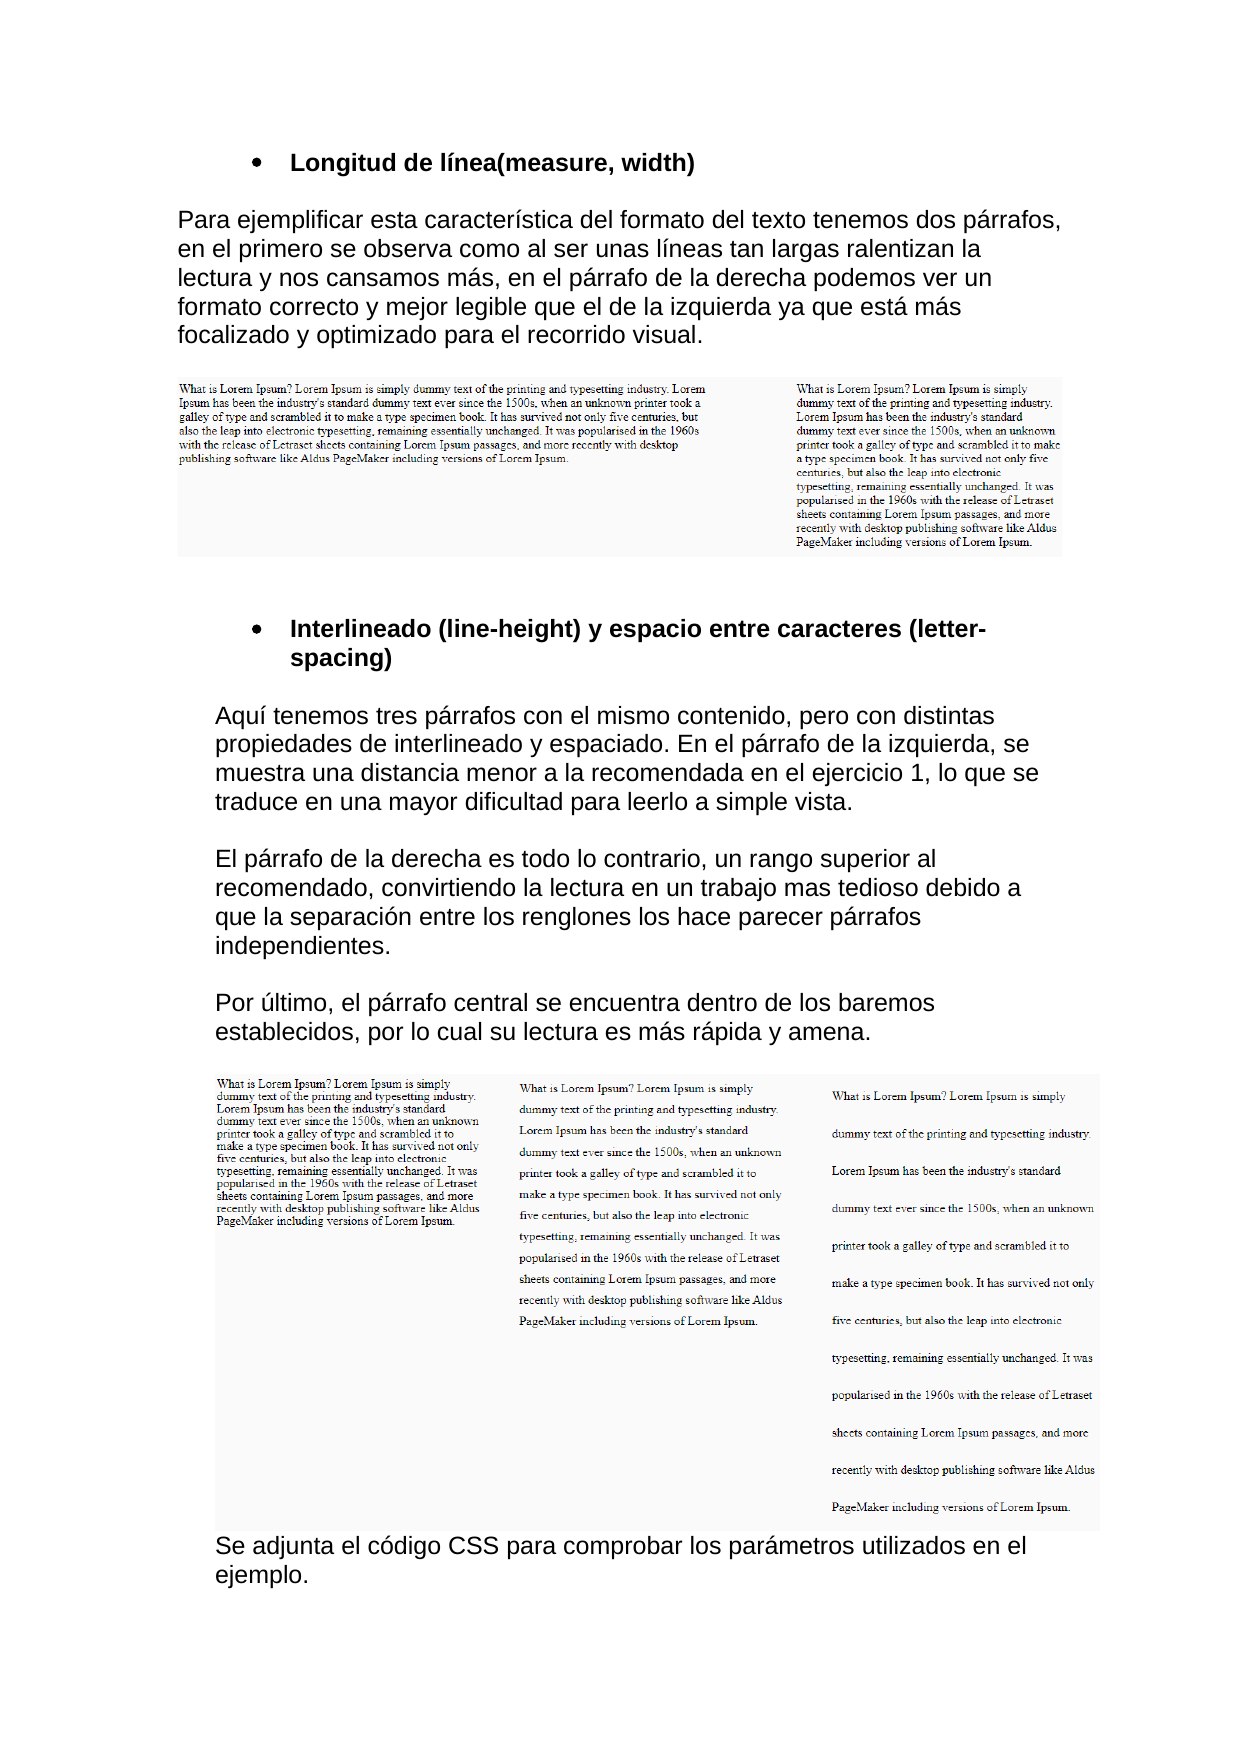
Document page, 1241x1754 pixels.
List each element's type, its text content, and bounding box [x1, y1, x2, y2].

list Se adjunta el código CSS para comprobar los parámetros utilizados en el ejemplo. [215, 1531, 1063, 1588]
text Para ejemplificar esta característica del formato del texto tenemos dos párrafos, en el primero se observa como al ser unas líneas tan largas ralentizan la lectura y nos cansamos más, en el párrafo de la derecha podemos ver un formato correcto y mejor legible que el de la izquierda ya que está más focalizado y optimizado para el recorrido visual. [177, 205, 1063, 349]
list Aquí tenemos tres párrafos con el mismo contenido, pero con distintas propiedades de interlineado y espaciado. En el párrafo de la izquierda, se muestra una distancia menor a la recomendada en el ejercicio 1, lo que se traduce en una mayor dificultad para leerlo a simple vista. [215, 701, 1063, 816]
list Longitud de línea(measure, width) [252, 148, 1063, 176]
list Por último, el párrafo central se encuentra dentro de los baremos establecidos, por lo cual su lectura es más rápida y amena. [215, 988, 1063, 1046]
picture [177, 377, 1063, 557]
picture [214, 1074, 1100, 1531]
list Interlineado (line-height) y espacio entre caracteres (letter-spacing) [252, 614, 1063, 672]
list El párrafo de la derecha es todo lo contrario, un rango superior al recomendado, convirtiendo la lectura en un trabajo mas tedioso debido a que la separación entre los renglones los hace parecer párrafos independientes. [215, 844, 1063, 959]
